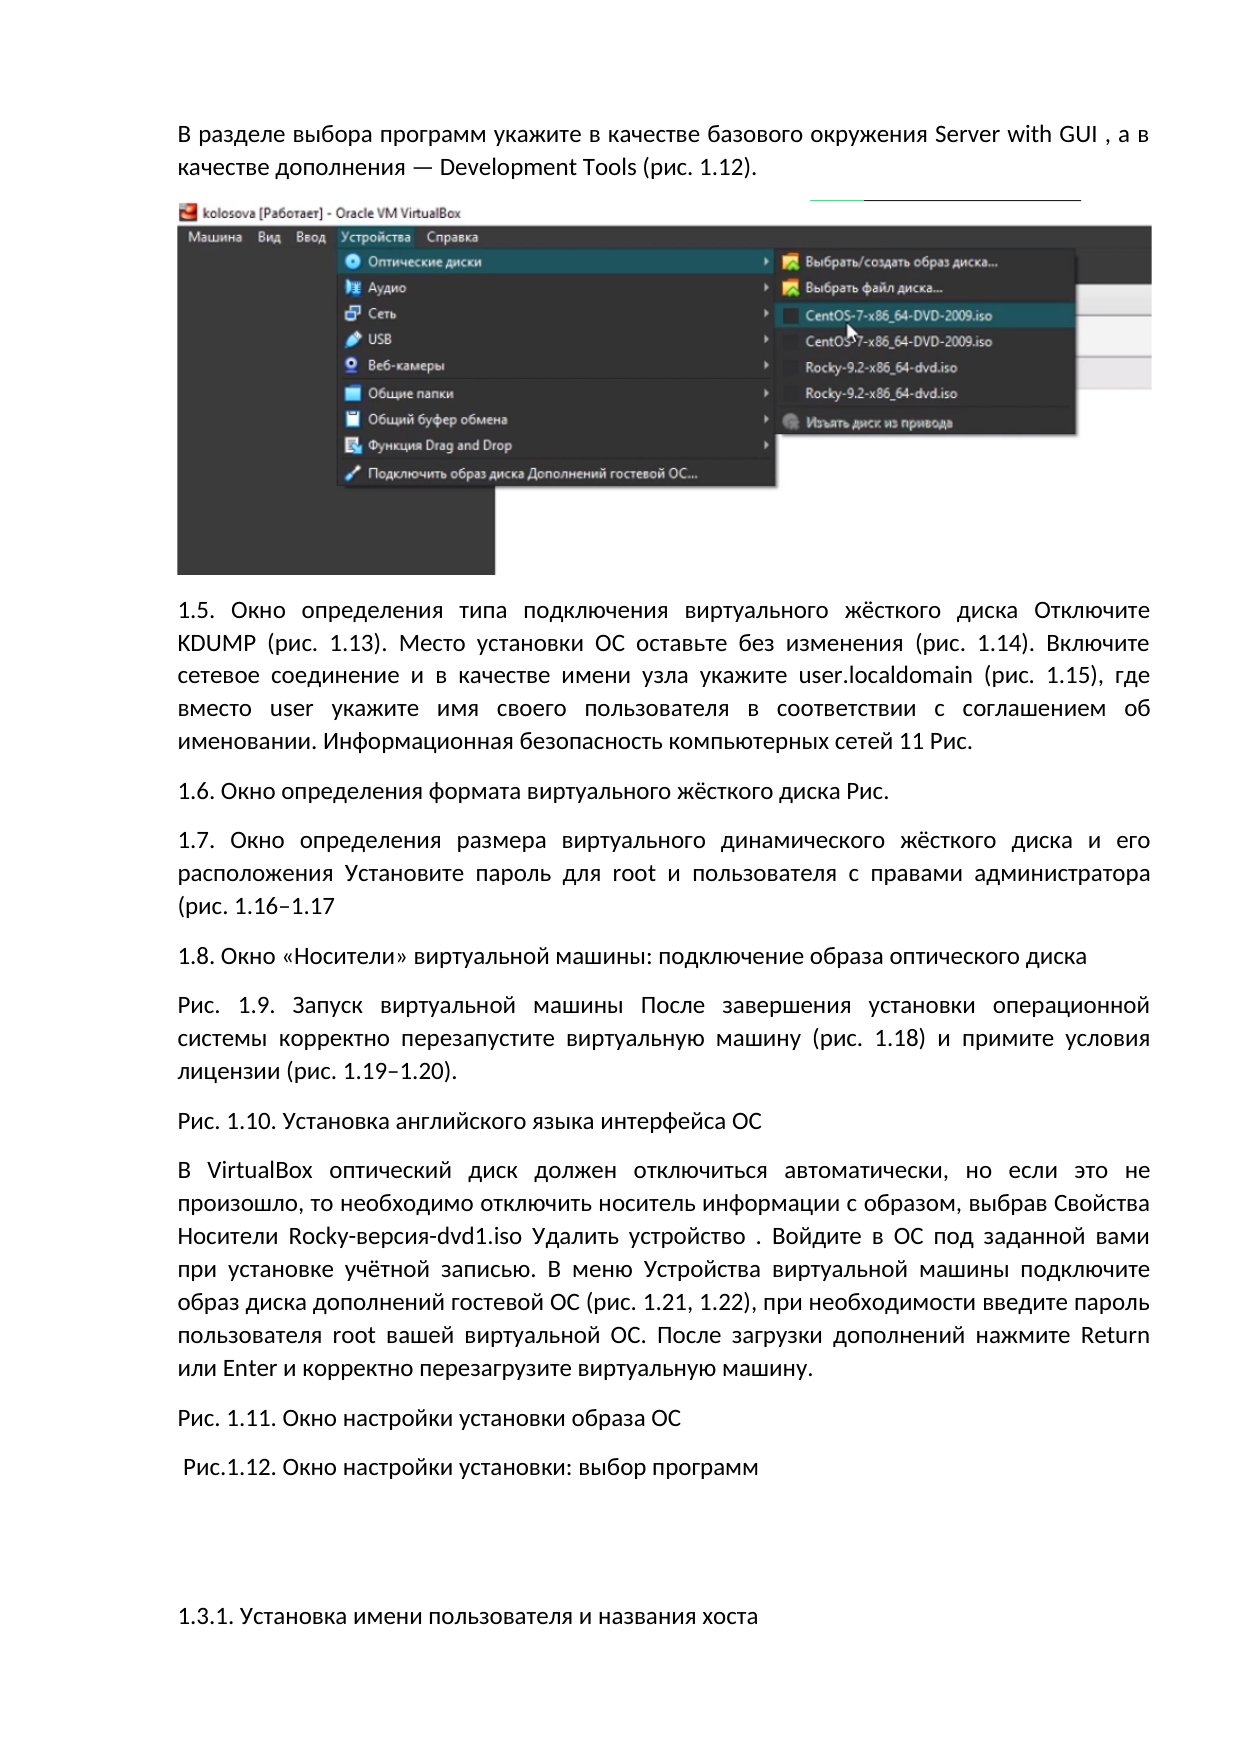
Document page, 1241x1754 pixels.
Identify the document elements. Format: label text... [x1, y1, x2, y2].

text Рис. 1.9. Запуск виртуальной машины После завершения установки операционной системы корректно перезапустите виртуальную машину (рис. 1.18) и примите условия лицензии (рис. 1.19–1.20). [177, 989, 1152, 1086]
text 1.7. Окно определения размера виртуального динамического жёсткого диска и его расположения Установите пароль для root и пользователя с правами администратора (рис. 1.16–1.17 [177, 824, 1152, 921]
text 1.6. Окно определения формата виртуального жёсткого диска Рис. [177, 775, 1152, 806]
text 1.3.1. Установка имени пользователя и названия хоста [177, 1600, 1152, 1631]
text В VirtualBox оптический диск должен отключиться автоматически, но если это не произошло, то необходимо отключить носитель информации с образом, выбрав Свойства Носители Rocky-версия-dvd1.iso Удалить устройство . Войдите в ОС под заданной вами при установке учётной записью. В меню Устройства виртуальной машины подключите образ диска дополнений гостевой ОС (рис. 1.21, 1.22), при необходимости введите пароль пользователя root вашей виртуальной ОС. После загрузки дополнений нажмите Return или Enter и корректно перезагрузите виртуальную машину. [177, 1154, 1152, 1383]
text 1.5. Окно определения типа подключения виртуального жёсткого диска Отключите KDUMP (рис. 1.13). Место установки ОС оставьте без изменения (рис. 1.14). Включите сетевое соединение и в качестве имени узла укажите user.localdomain (рис. 1.15), где вместо user укажите имя своего пользователя в соответствии с соглашением об именовании. Информационная безопасность компьютерных сетей 11 Рис. [177, 594, 1152, 756]
text Рис. 1.11. Окно настройки установки образа ОС [177, 1402, 1152, 1432]
text Рис.1.12. Окно настройки установки: выбор программ [177, 1451, 1152, 1482]
text Рис. 1.10. Установка английского языка интерфейса ОС [177, 1105, 1152, 1136]
text 1.8. Окно «Носители» виртуальной машины: подключение образа оптического диска [177, 940, 1152, 971]
text В разделе выбора программ укажите в качестве базового окружения Server with GUI , а в качестве дополнения — Development Tools (рис. 1.12). [177, 118, 1152, 182]
picture [177, 200, 1152, 575]
